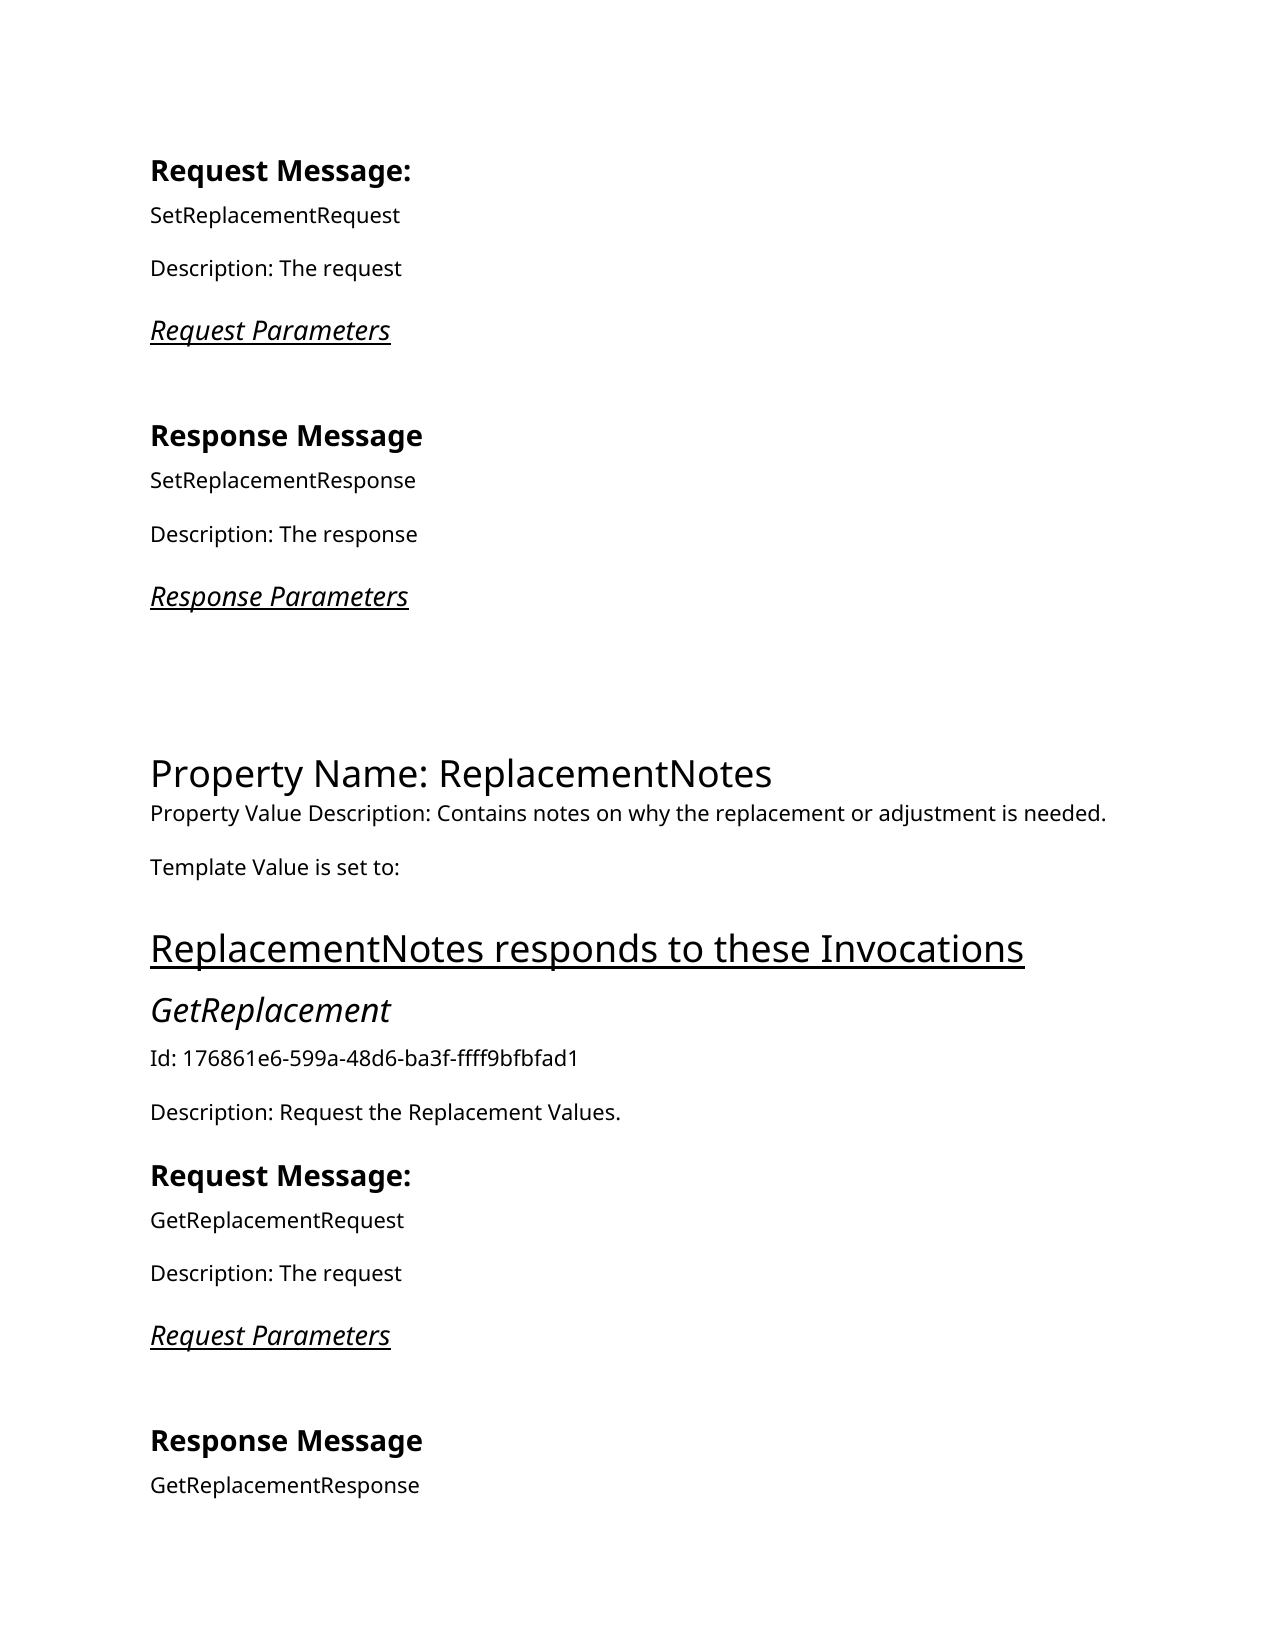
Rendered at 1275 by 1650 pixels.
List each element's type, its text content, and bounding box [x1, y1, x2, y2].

text Description: The response [150, 519, 1125, 549]
subtitle ReplacementNotes responds to these Invocations [150, 923, 1125, 974]
text SetReplacementResponse [150, 465, 1125, 495]
text SetReplacementRequest [150, 199, 1125, 229]
text GetReplacementRequest [150, 1204, 1125, 1234]
subtitle Response Message [150, 416, 1125, 455]
subtitle Property Name: ReplacementNotes [150, 747, 1125, 798]
subtitle Request Message: [150, 1155, 1125, 1195]
text Id: 176861e6-599a-48d6-ba3f-ffff9bfbfad1 [150, 1043, 1125, 1073]
text Description: The request [150, 253, 1125, 283]
text Template Value is set to: [150, 852, 1125, 882]
text Description: Request the Replacement Values. [150, 1097, 1125, 1127]
subtitle Request Message: [150, 150, 1125, 190]
subtitle Request Parameters [150, 311, 1125, 348]
text GetReplacementResponse [150, 1470, 1125, 1500]
text Description: The request [150, 1258, 1125, 1288]
subtitle Request Parameters [150, 1316, 1125, 1353]
subtitle Response Parameters [150, 577, 1125, 614]
subtitle GetReplacement [150, 986, 1125, 1032]
text Property Value Description: Contains notes on why the replacement or adjustment is needed. [150, 798, 1125, 828]
subtitle Response Message [150, 1421, 1125, 1460]
